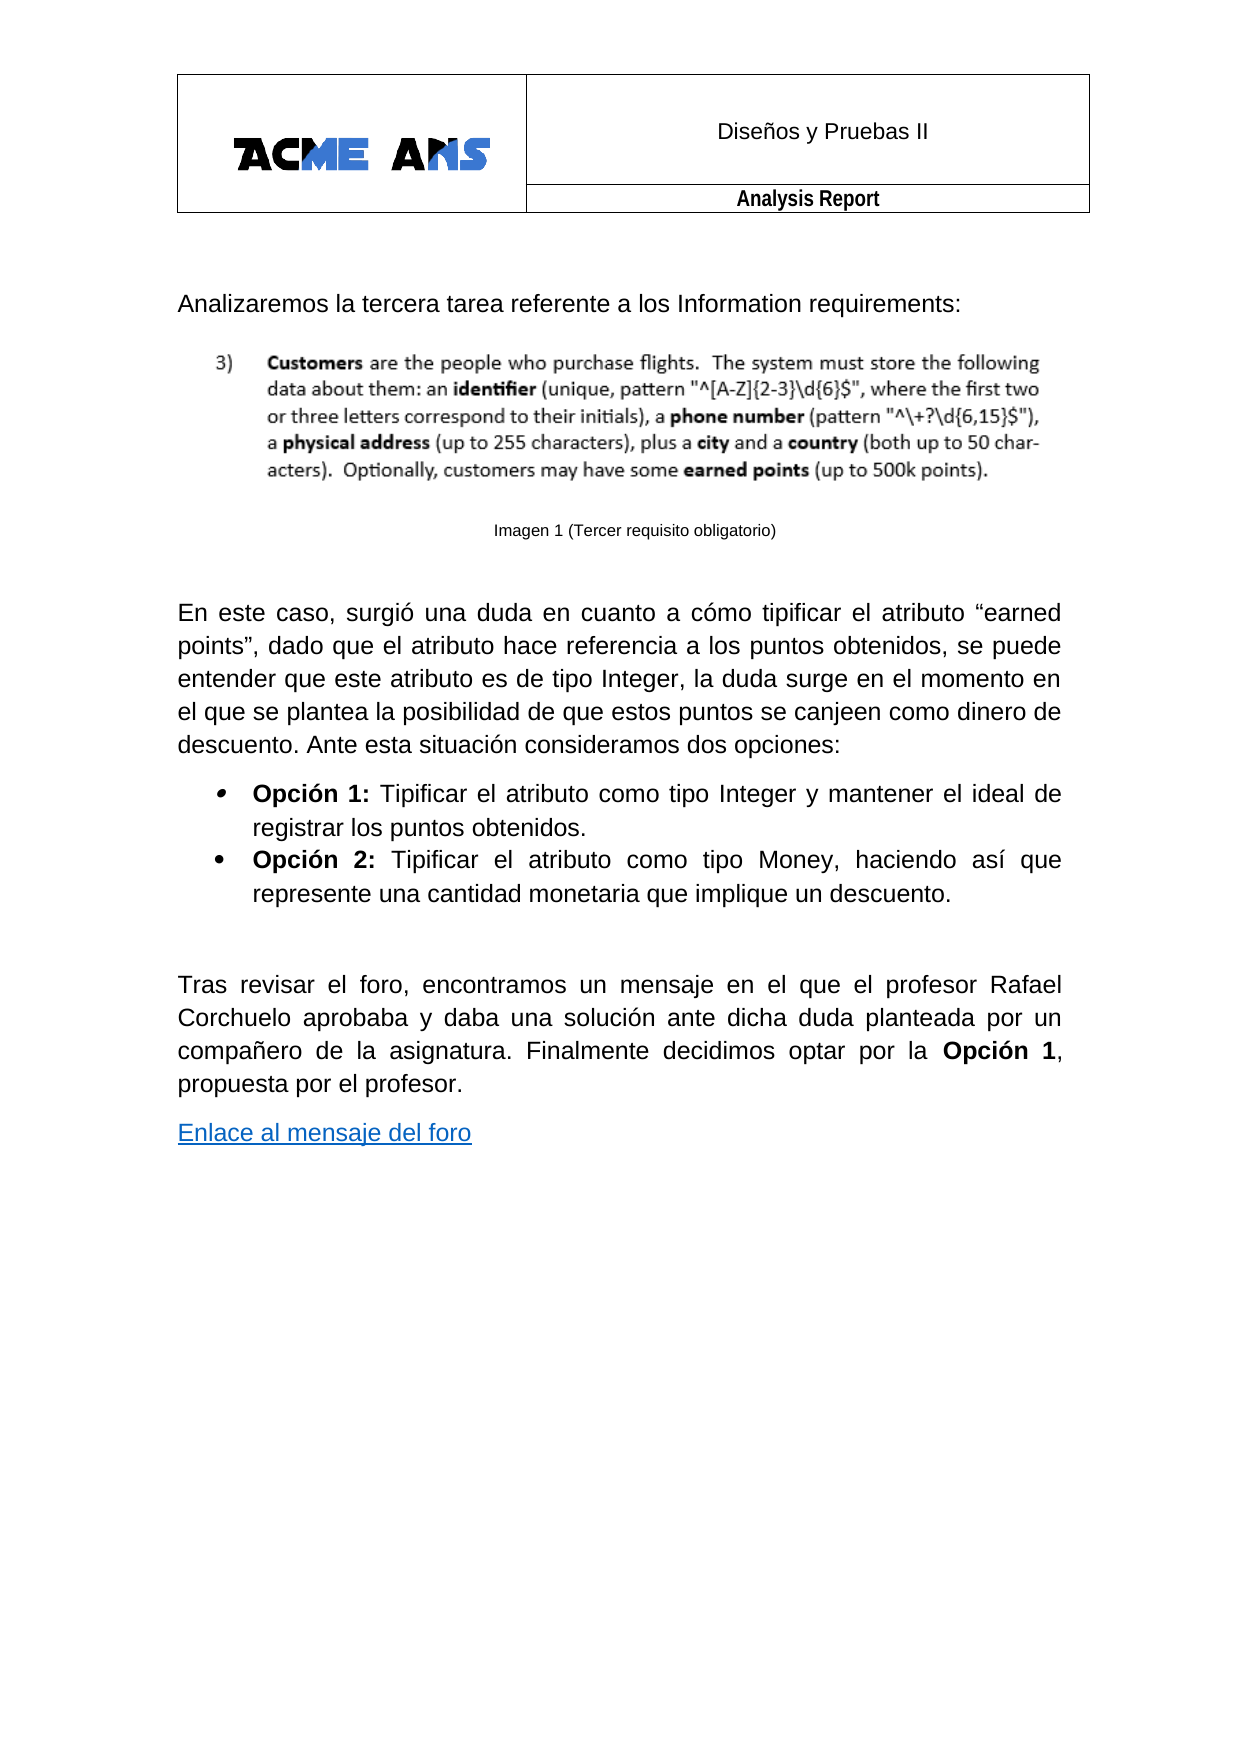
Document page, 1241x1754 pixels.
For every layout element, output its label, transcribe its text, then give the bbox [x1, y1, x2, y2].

list Opción 2: Tipificar el atributo como tipo Money, haciendo así que represente una cantidad monetaria que implique un descuento. [215, 846, 1063, 907]
text Tras revisar el foro, encontramos un mensaje en el que el profesor Rafael Corchuelo aprobaba y daba una solución ante dicha duda planteada por un compañero de la asignatura. Finalmente decidimos optar por la Opción 1, propuesta por el profesor. [177, 970, 1063, 1097]
text Analizaremos la tercera tarea referente a los Information requirements: [177, 289, 1063, 318]
text Enlace al mensaje del foro [177, 1118, 1063, 1147]
picture [206, 338, 1065, 500]
text En este caso, surgió una duda en cuanto a cómo tipificar el atributo “earned points”, dado que el atributo hace referencia a los puntos obtenidos, se puede entender que este atributo es de tipo Integer, la duda surge en el momento en el que se plantea la posibilidad de que estos puntos se canjeen como dinero de descuento. Ante esta situación consideramos dos opciones: [177, 598, 1063, 758]
list Opción 1: Tipificar el atributo como tipo Integer y mantener el ideal de registrar los puntos obtenidos. [215, 779, 1063, 841]
text Imagen 1 (Tercer requisito obligatorio) [177, 520, 1063, 539]
picture [218, 104, 516, 183]
